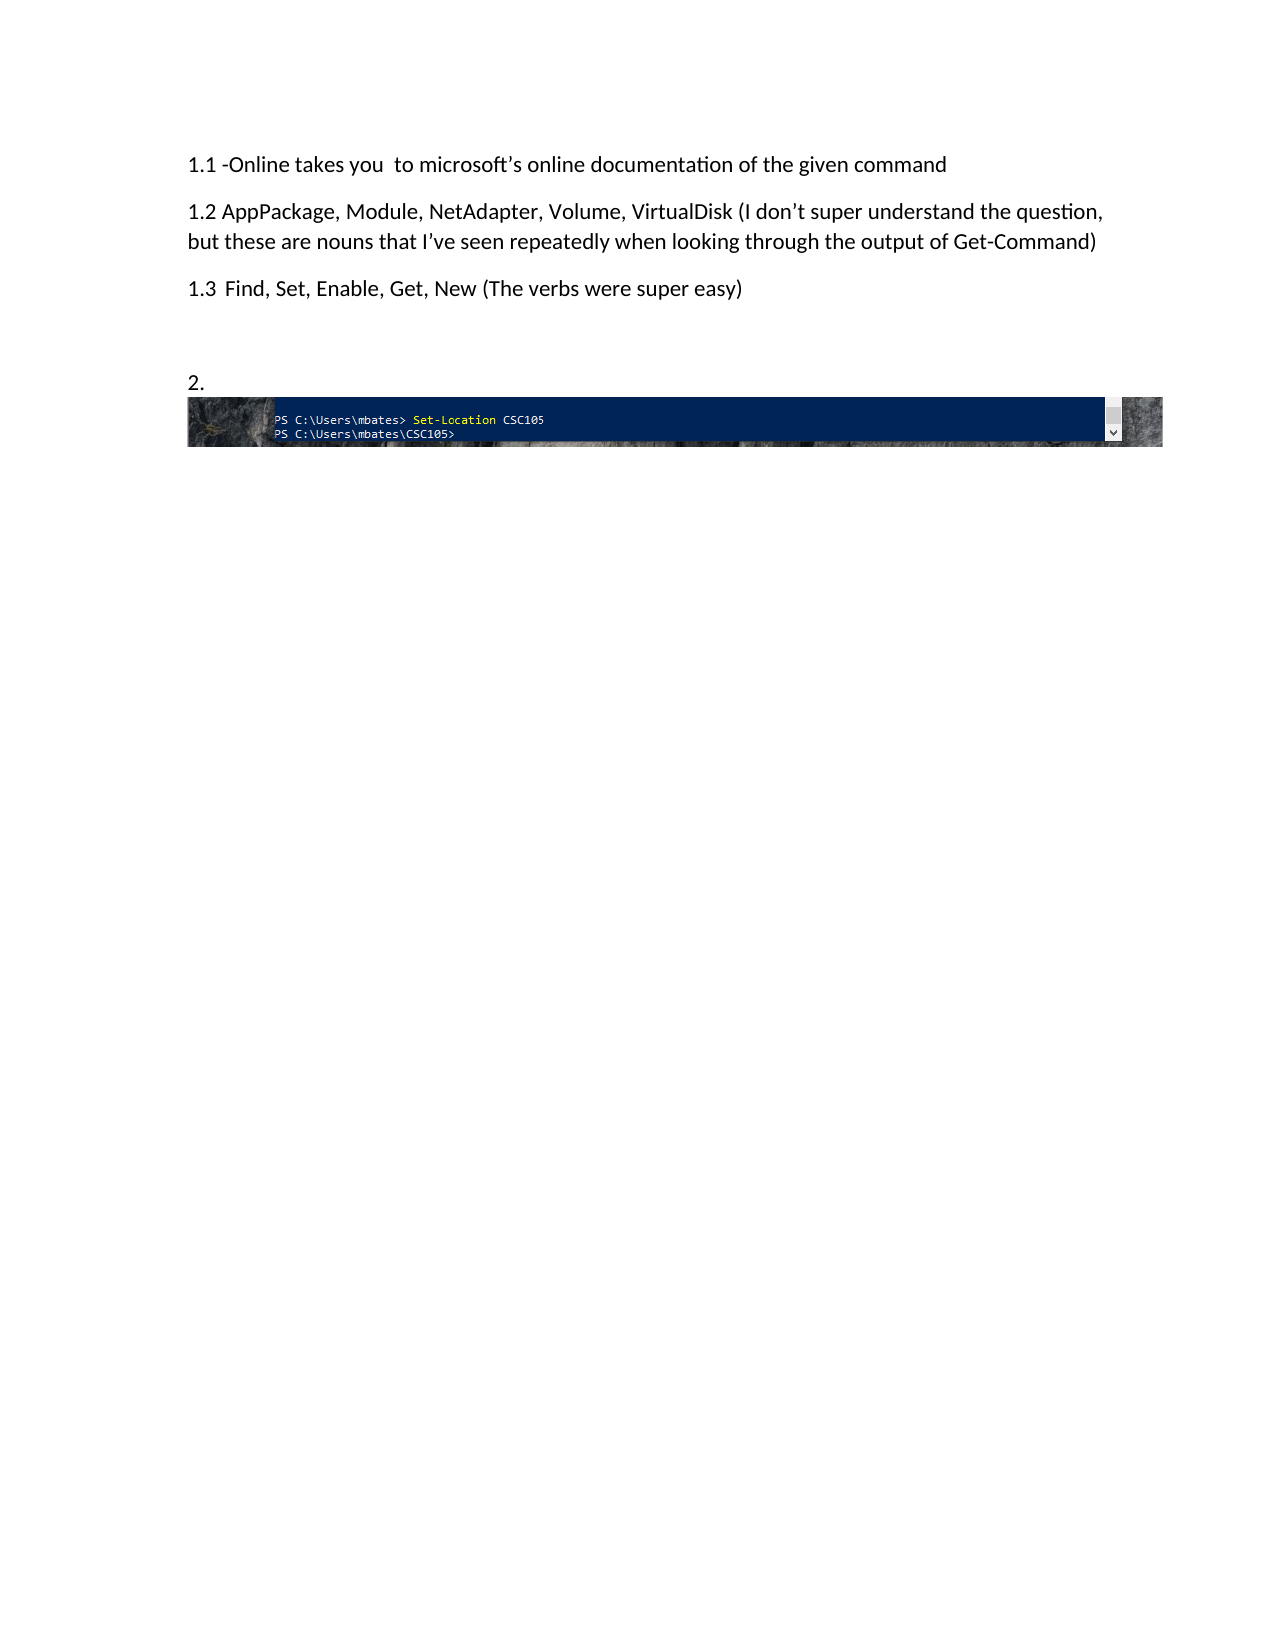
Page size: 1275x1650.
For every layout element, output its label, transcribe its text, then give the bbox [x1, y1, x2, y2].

text 1.1 -Online takes you to microsoft’s online documentation of the given command [187, 150, 1125, 178]
text 2. [187, 368, 1125, 397]
picture [187, 397, 1163, 447]
text 1.2 AppPackage, Module, NetAdapter, Volume, VirtualDisk (I don’t super understand the question, but these are nouns that I’ve seen repeatedly when looking through the output of Get-Command) [187, 197, 1125, 255]
list Find, Set, Enable, Get, New (The verbs were super easy) [187, 274, 1125, 302]
